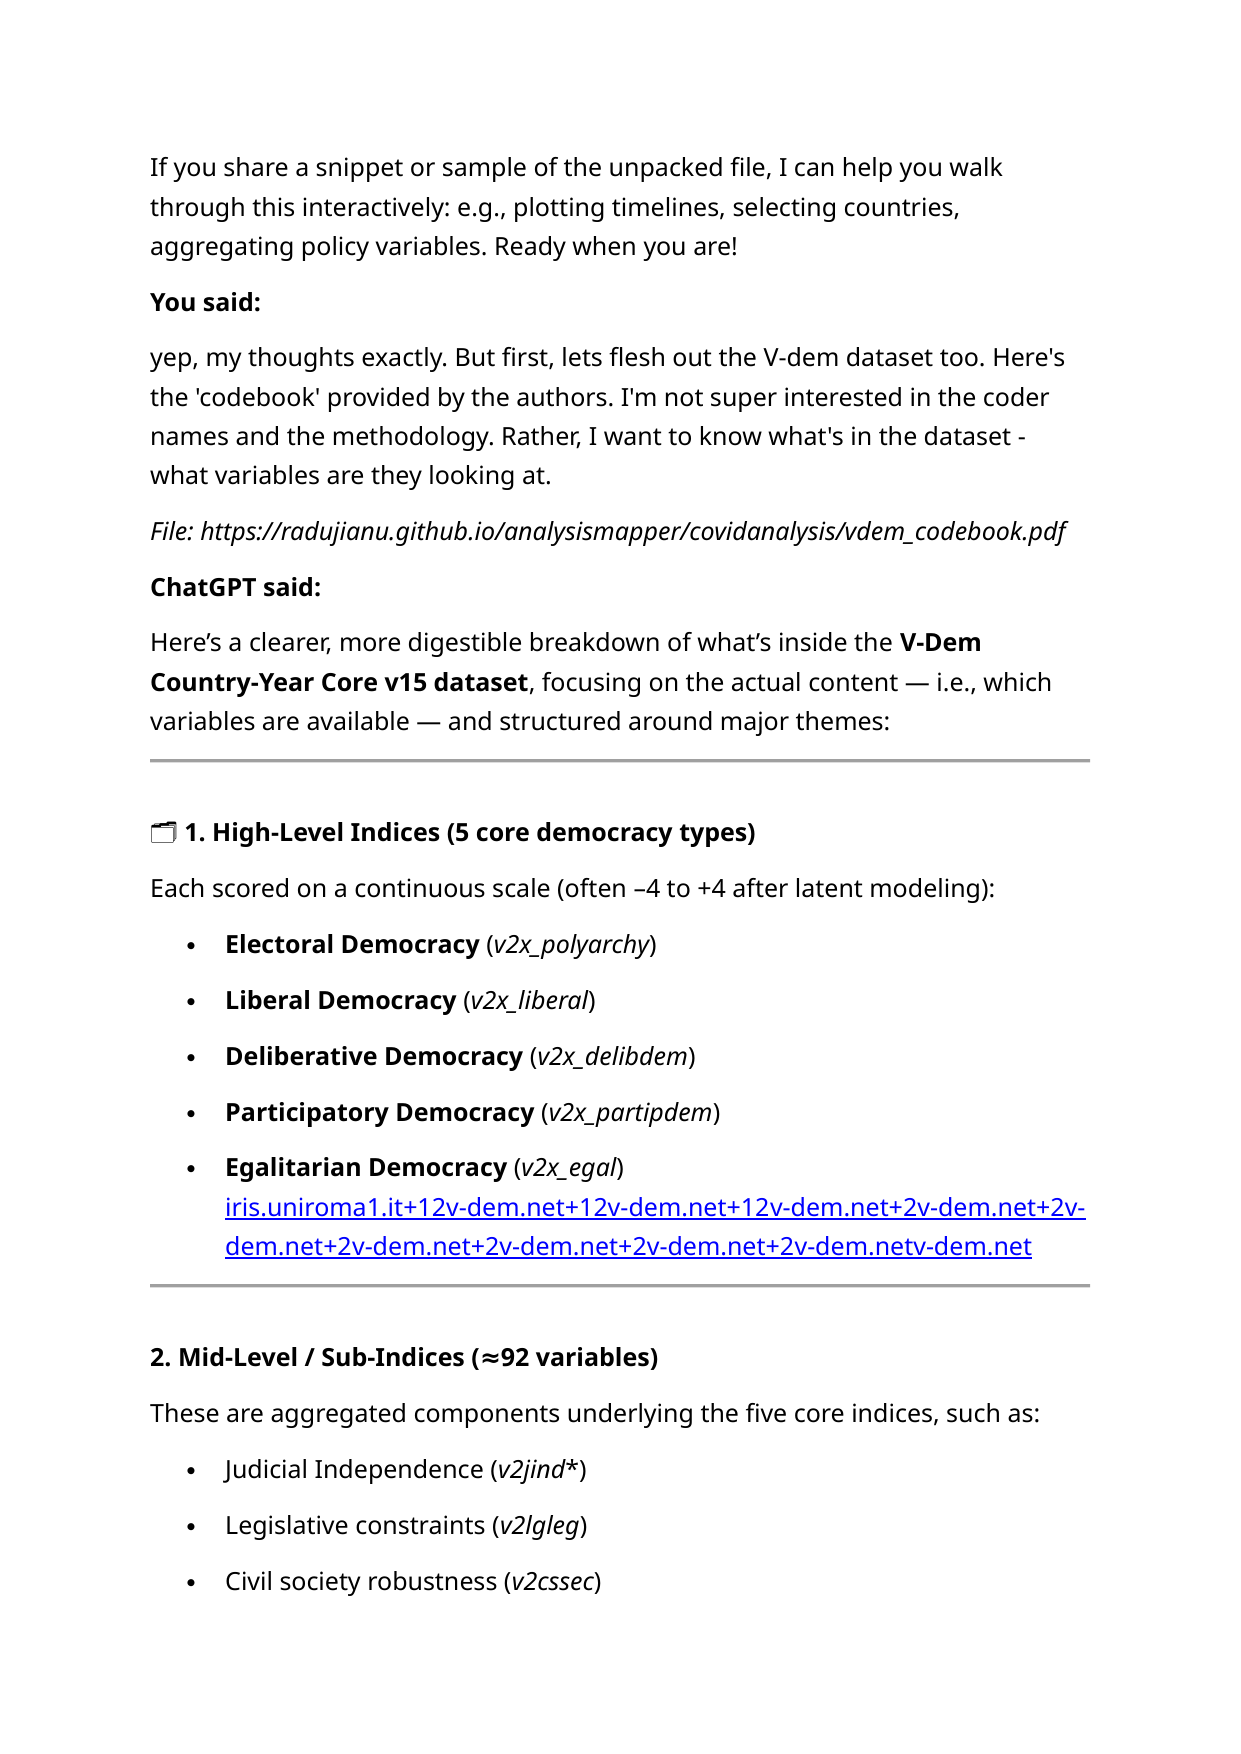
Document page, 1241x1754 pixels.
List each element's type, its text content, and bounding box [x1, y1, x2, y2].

text These are aggregated components underlying the five core indices, such as: [150, 1396, 1090, 1430]
text If you share a snippet or sample of the unpacked file, I can help you walk through this interactively: e.g., plotting timelines, selecting countries, aggregating policy variables. Ready when you are! [150, 150, 1090, 262]
list Legislative constraints (v2lgleg) [187, 1507, 1090, 1542]
text Here’s a clearer, more digestible breakdown of what’s inside the V-Dem Country-Year Core v15 dataset, focusing on the actual content — i.e., which variables are available — and structured around major themes: [150, 625, 1090, 737]
list Participatory Democracy (v2x_partipdem) [187, 1094, 1090, 1128]
list Judicial Independence (v2jind*) [187, 1452, 1090, 1486]
text Each scored on a continuous scale (often –4 to +4 after latent modeling): [150, 871, 1090, 905]
text 🗂️ 1. High-Level Indices (5 core democracy types) [150, 815, 1090, 849]
text ChatGPT said: [150, 569, 1090, 603]
list Egalitarian Democracy (v2x_egal) iris.uniroma1.it+12v-dem.net+12v-dem.net+12v-dem.net+2v-dem.net+2v-dem.net+2v-dem.net+2v-dem.net+2v-dem.net+2v-dem.netv-dem.net [187, 1150, 1090, 1262]
list Civil society robustness (v2cssec) [187, 1563, 1090, 1597]
list Liberal Democracy (v2x_liberal) [187, 982, 1090, 1017]
list Electoral Democracy (v2x_polyarchy) [187, 927, 1090, 961]
text yep, my thoughts exactly. But first, lets flesh out the V-dem dataset too. Here's the 'codebook' provided by the authors. I'm not super interested in the coder names and the methodology. Rather, I want to know what's in the dataset - what variables are they looking at. [150, 340, 1090, 492]
text 2. Mid-Level / Sub-Indices (≈92 variables) [150, 1340, 1090, 1374]
text File: https://radujianu.github.io/analysismapper/covidanalysis/vdem_codebook.pdf [150, 513, 1090, 547]
list Deliberative Democracy (v2x_delibdem) [187, 1038, 1090, 1072]
text You said: [150, 284, 1090, 318]
